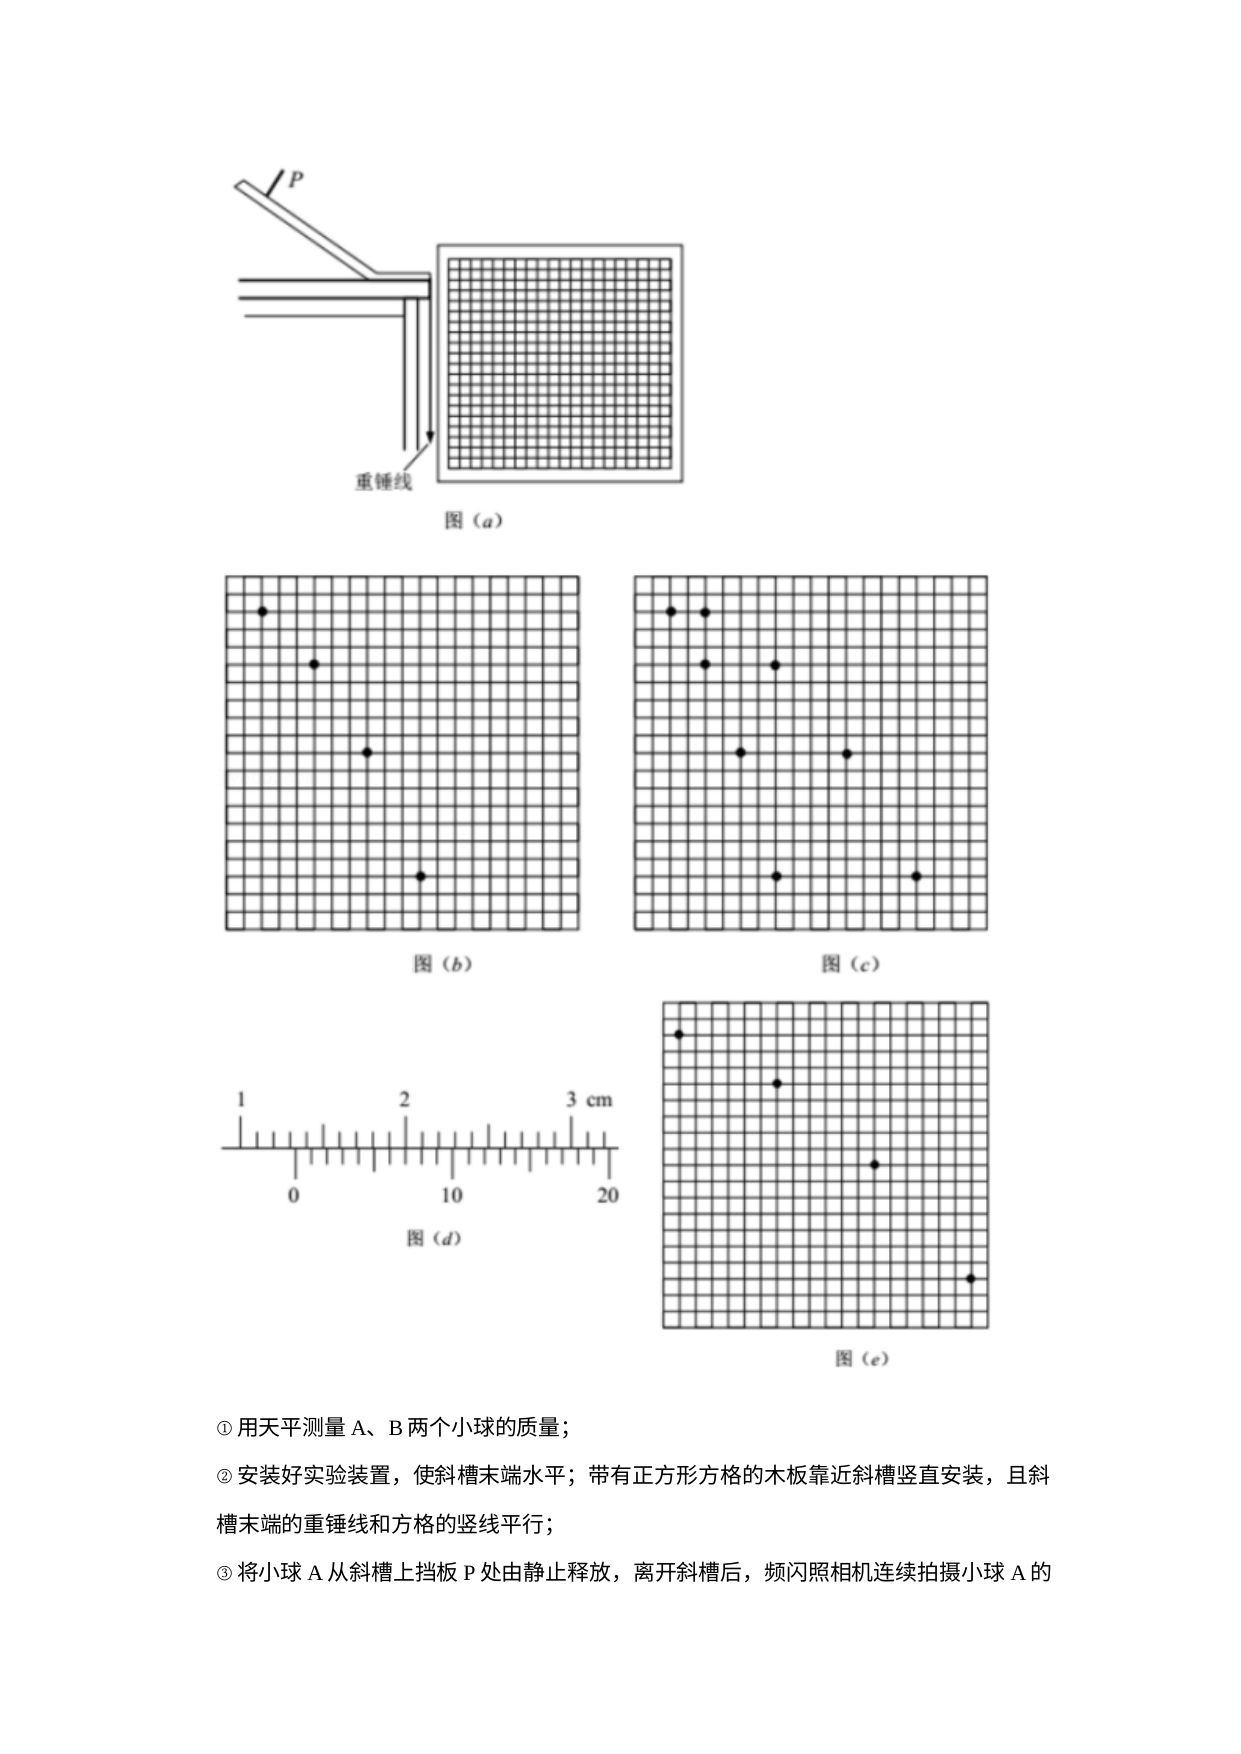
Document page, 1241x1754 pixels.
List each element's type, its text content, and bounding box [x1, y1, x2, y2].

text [216, 1555, 1053, 1587]
text ①用天平测量A、B两个小球的质量； [216, 1409, 1053, 1442]
text ②安装好实验装置，使斜槽末端水平；带有正方形方格的木板靠近斜槽竖直安装，且斜槽末端的重锤线和方格的竖线平行； [216, 1458, 1053, 1539]
picture [216, 162, 996, 1372]
